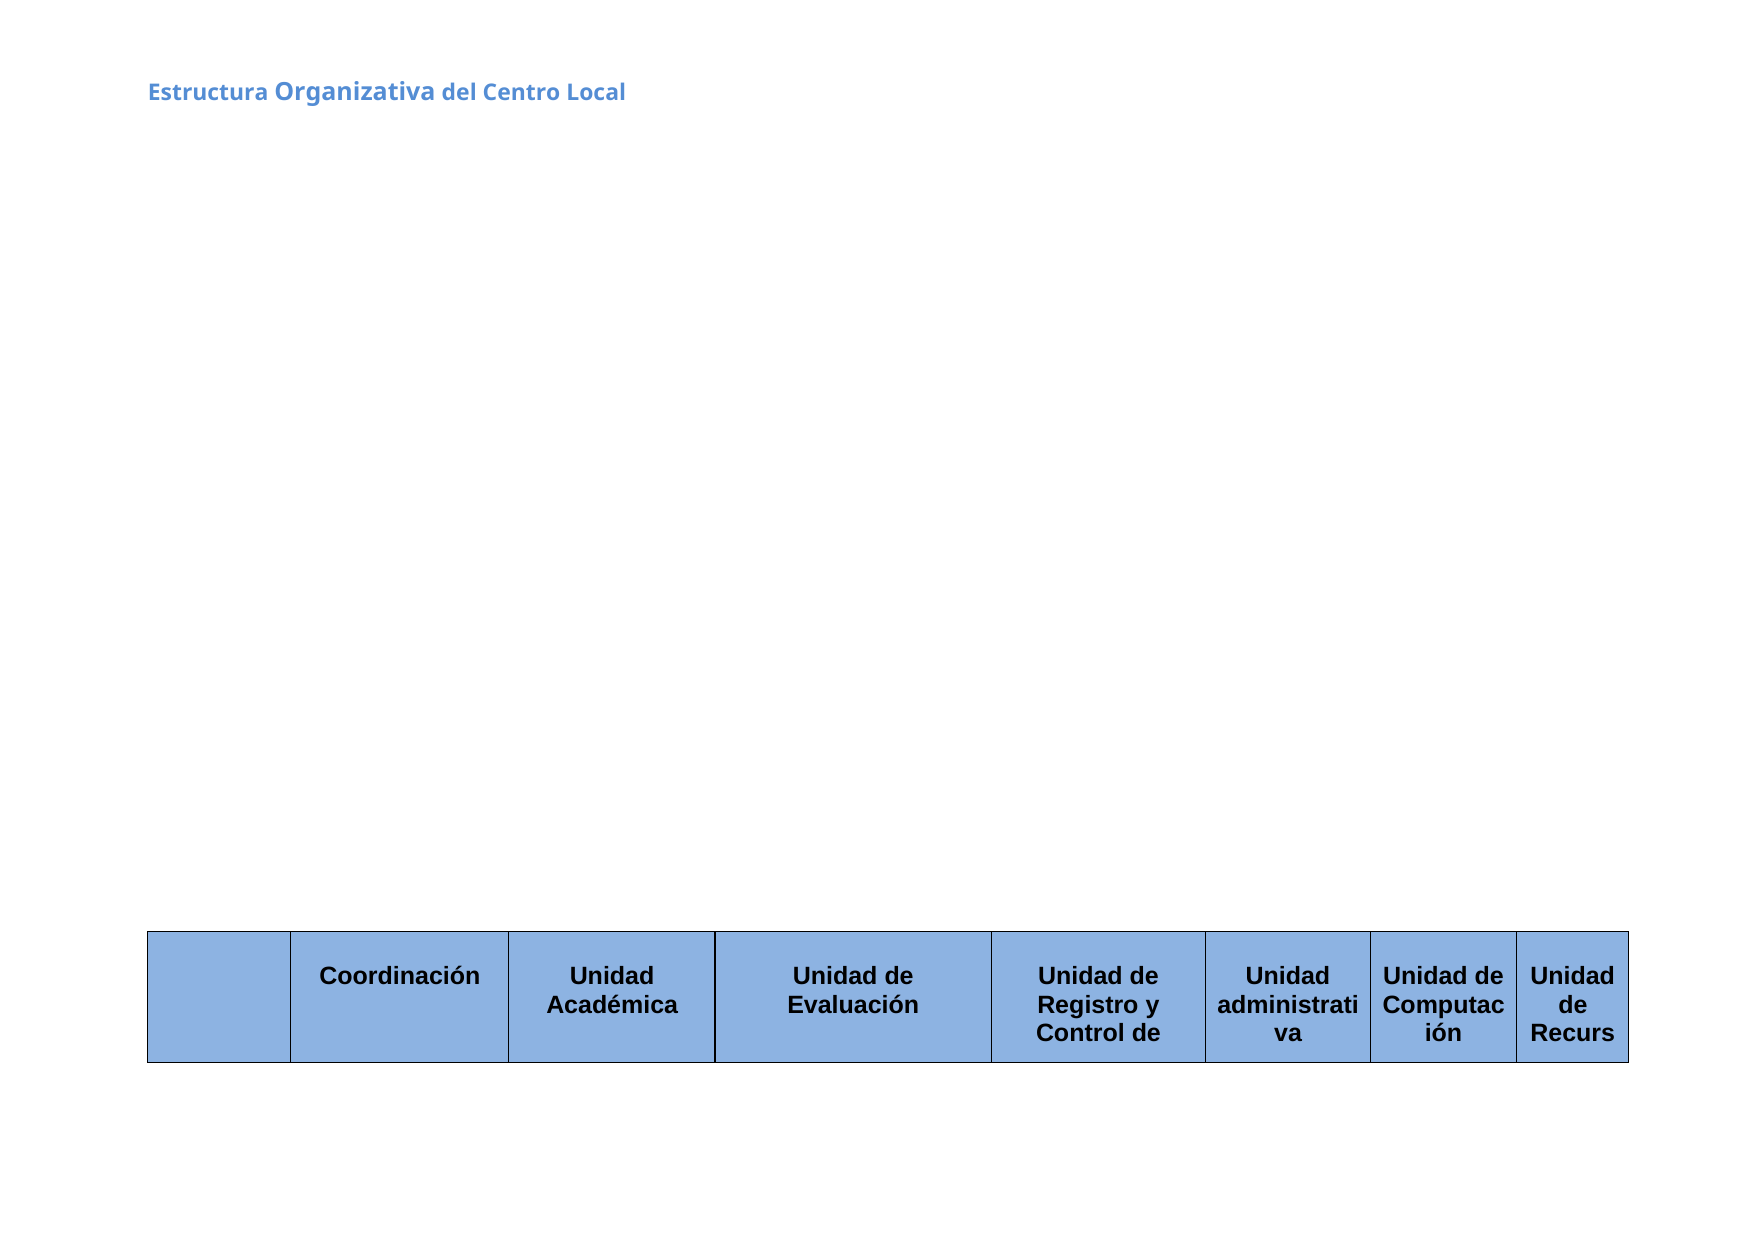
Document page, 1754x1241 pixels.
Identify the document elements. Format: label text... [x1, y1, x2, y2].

table_header Unidad Académica [509, 932, 714, 1062]
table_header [1371, 932, 1516, 1062]
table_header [716, 932, 991, 1062]
table_header Coordinación [291, 932, 508, 1062]
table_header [992, 932, 1205, 1062]
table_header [1206, 932, 1370, 1062]
table_header [148, 932, 290, 1062]
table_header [1517, 932, 1628, 1062]
